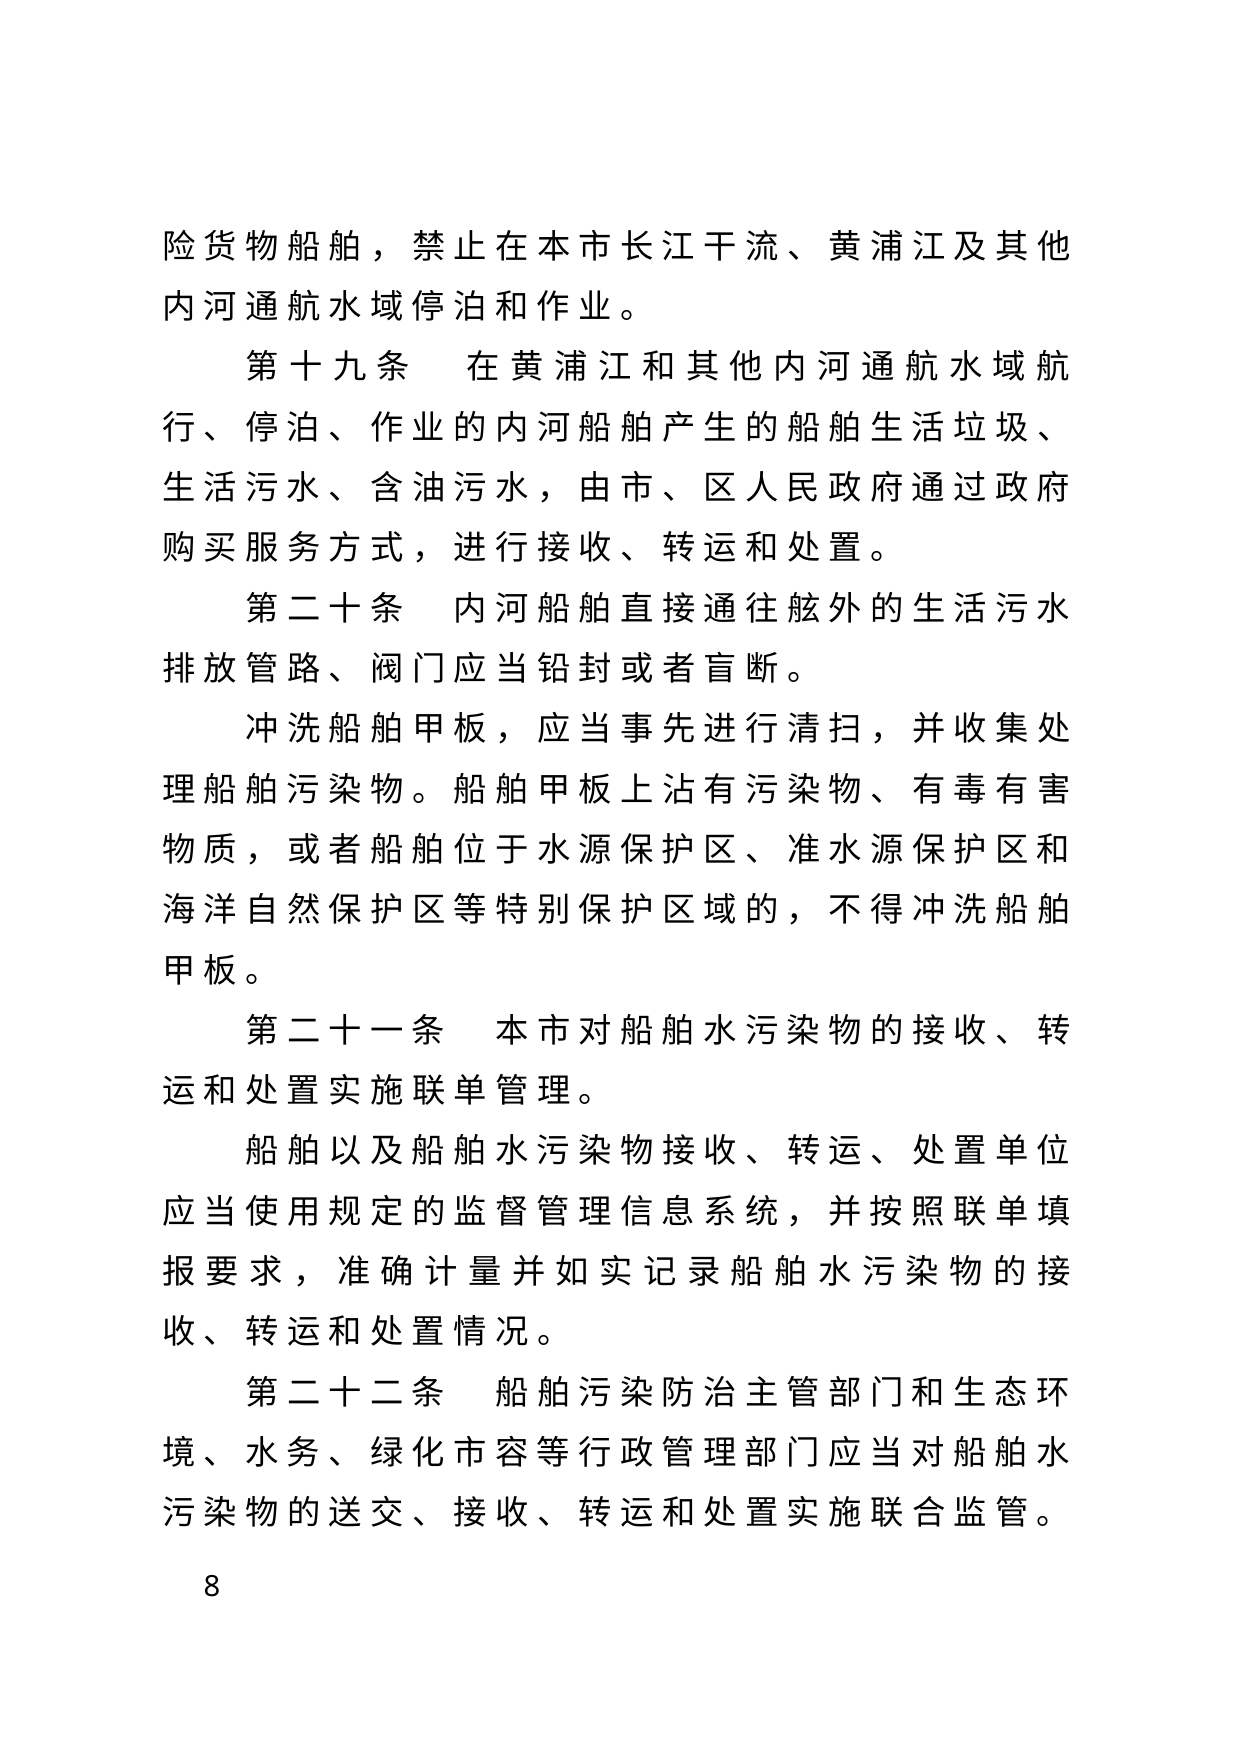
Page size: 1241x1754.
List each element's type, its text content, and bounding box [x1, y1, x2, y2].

text 冲洗船舶甲板，应当事先进行清扫，并收集处理船舶污染物。船舶甲板上沾有污染物、有毒有害物质，或者船舶位于水源保护区、准水源保护区和海洋自然保护区等特别保护区域的，不得冲洗船舶甲板。 [162, 696, 1078, 998]
text 船舶以及船舶水污染物接收、转运、处置单位应当使用规定的监督管理信息系统，并按照联单填报要求，准确计量并如实记录船舶水污染物的接收、转运和处置情况。 [162, 1118, 1078, 1359]
text 第二十条 内河船舶直接通往舷外的生活污水排放管路、阀门应当铅封或者盲断。 [162, 575, 1078, 696]
text 第二十二条 船舶污染防治主管部门和生态环境、水务、绿化市容等行政管理部门应当对船舶水污染物的送交、接收、转运和处置实施联合监管。 [162, 1359, 1078, 1540]
text 第十九条 在黄浦江和其他内河通航水域航行、停泊、作业的内河船舶产生的船舶生活垃圾、生活污水、含油污水，由市、区人民政府通过政府购买服务方式，进行接收、转运和处置。 [162, 334, 1078, 575]
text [162, 213, 1078, 334]
text 第二十一条 本市对船舶水污染物的接收、转运和处置实施联单管理。 [162, 998, 1078, 1118]
